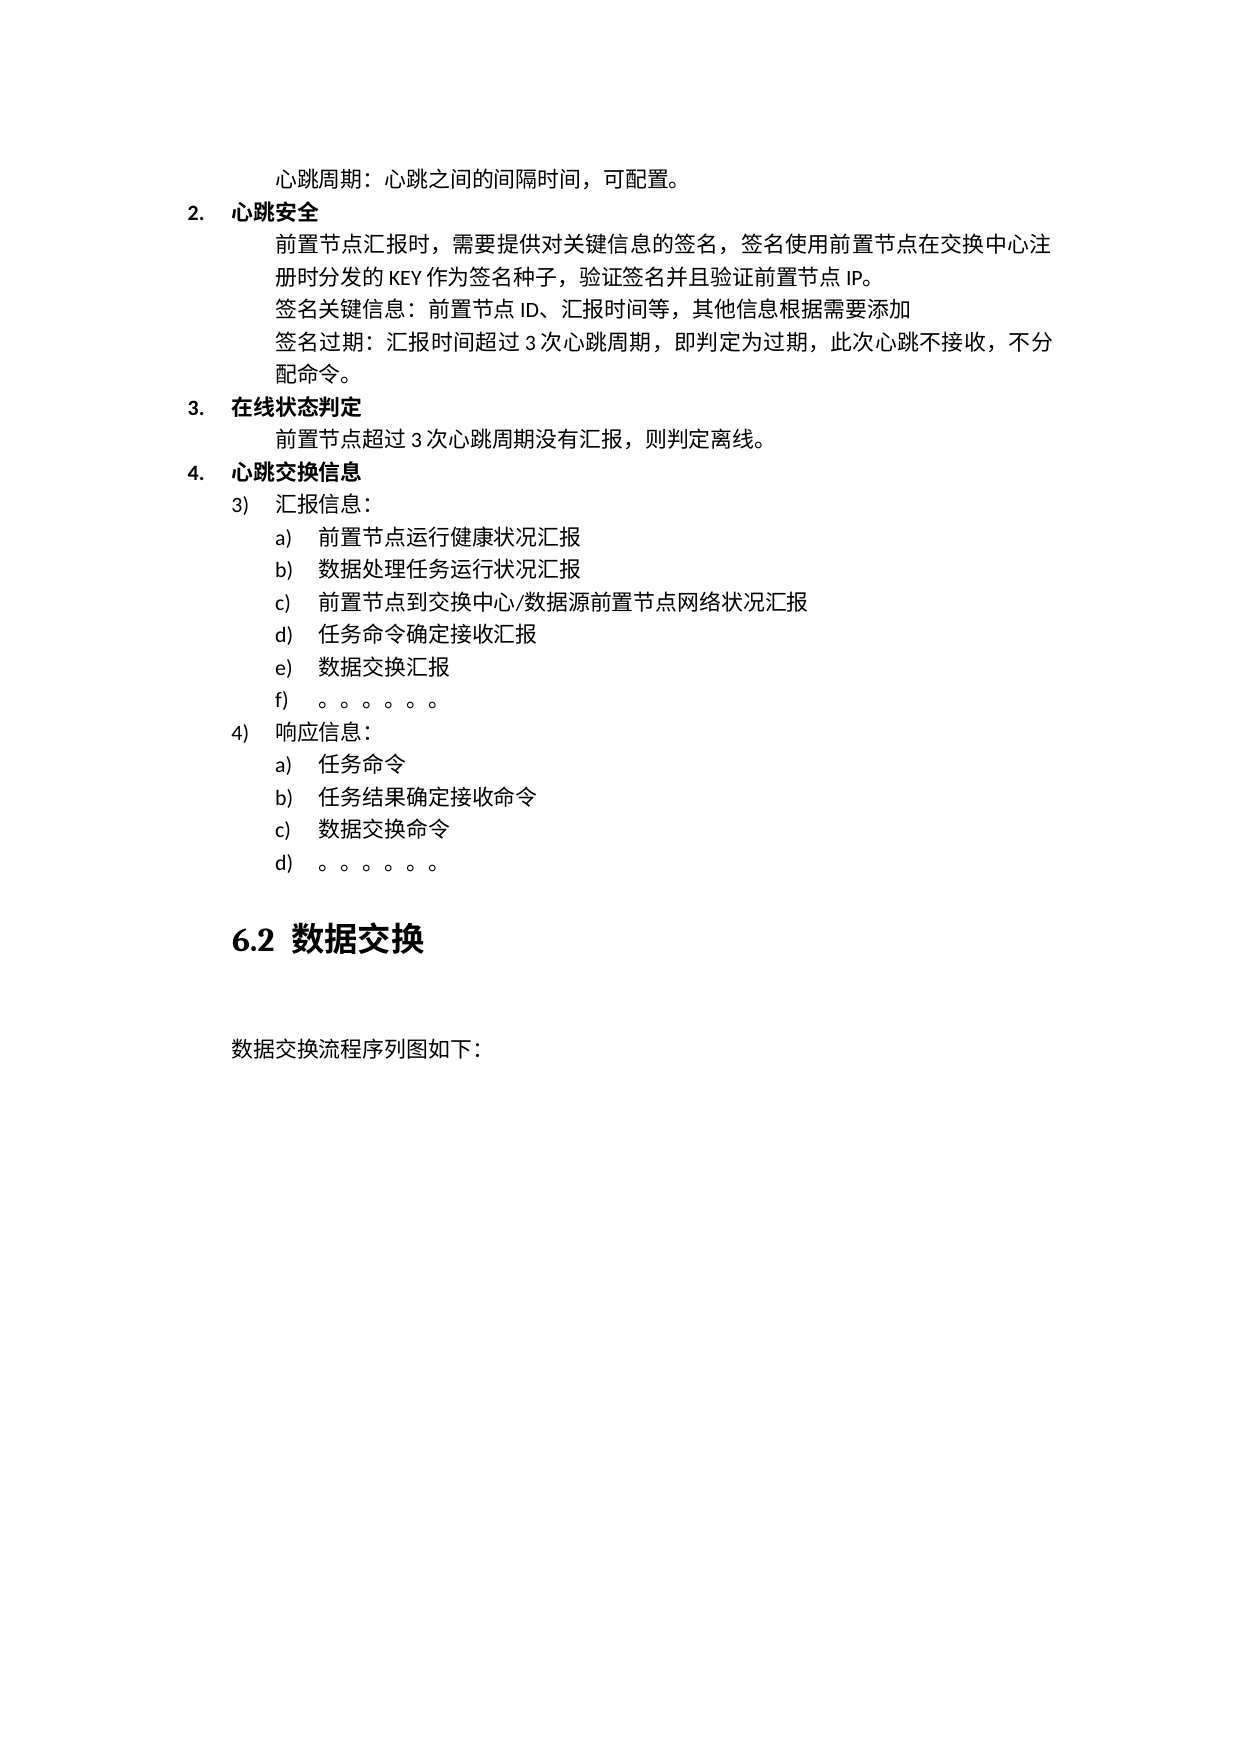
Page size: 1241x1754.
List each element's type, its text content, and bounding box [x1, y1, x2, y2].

list 签名过期：汇报时间超过3次心跳周期，即判定为过期，此次心跳不接收，不分配命令。 [275, 324, 1053, 389]
list 前置节点到交换中心/数据源前置节点网络状况汇报 [275, 584, 1053, 617]
list 。。。。。。 [275, 682, 1053, 714]
list 任务命令确定接收汇报 [275, 617, 1053, 649]
list 任务结果确定接收命令 [275, 779, 1053, 812]
list 。。。。。。 [275, 844, 1053, 877]
list 汇报信息： [231, 487, 1053, 519]
subtitle 数据交换 [232, 904, 1053, 969]
list 数据交换汇报 [275, 649, 1053, 682]
list 任务命令 [275, 747, 1053, 779]
list 在线状态判定 [187, 389, 1053, 422]
list 心跳安全 [187, 194, 1053, 227]
list 前置节点汇报时，需要提供对关键信息的签名，签名使用前置节点在交换中心注册时分发的KEY作为签名种子，验证签名并且验证前置节点IP。 [275, 227, 1053, 292]
list 心跳周期：心跳之间的间隔时间，可配置。 [231, 162, 1053, 194]
text 数据交换流程序列图如下： [231, 1031, 1053, 1064]
list 签名关键信息：前置节点ID、汇报时间等，其他信息根据需要添加 [275, 292, 1053, 324]
list 前置节点运行健康状况汇报 [275, 519, 1053, 552]
list 心跳交换信息 [187, 454, 1053, 487]
list 响应信息： [231, 714, 1053, 747]
list 数据处理任务运行状况汇报 [275, 552, 1053, 584]
list 数据交换命令 [275, 812, 1053, 844]
list 前置节点超过3次心跳周期没有汇报，则判定离线。 [275, 422, 1053, 454]
